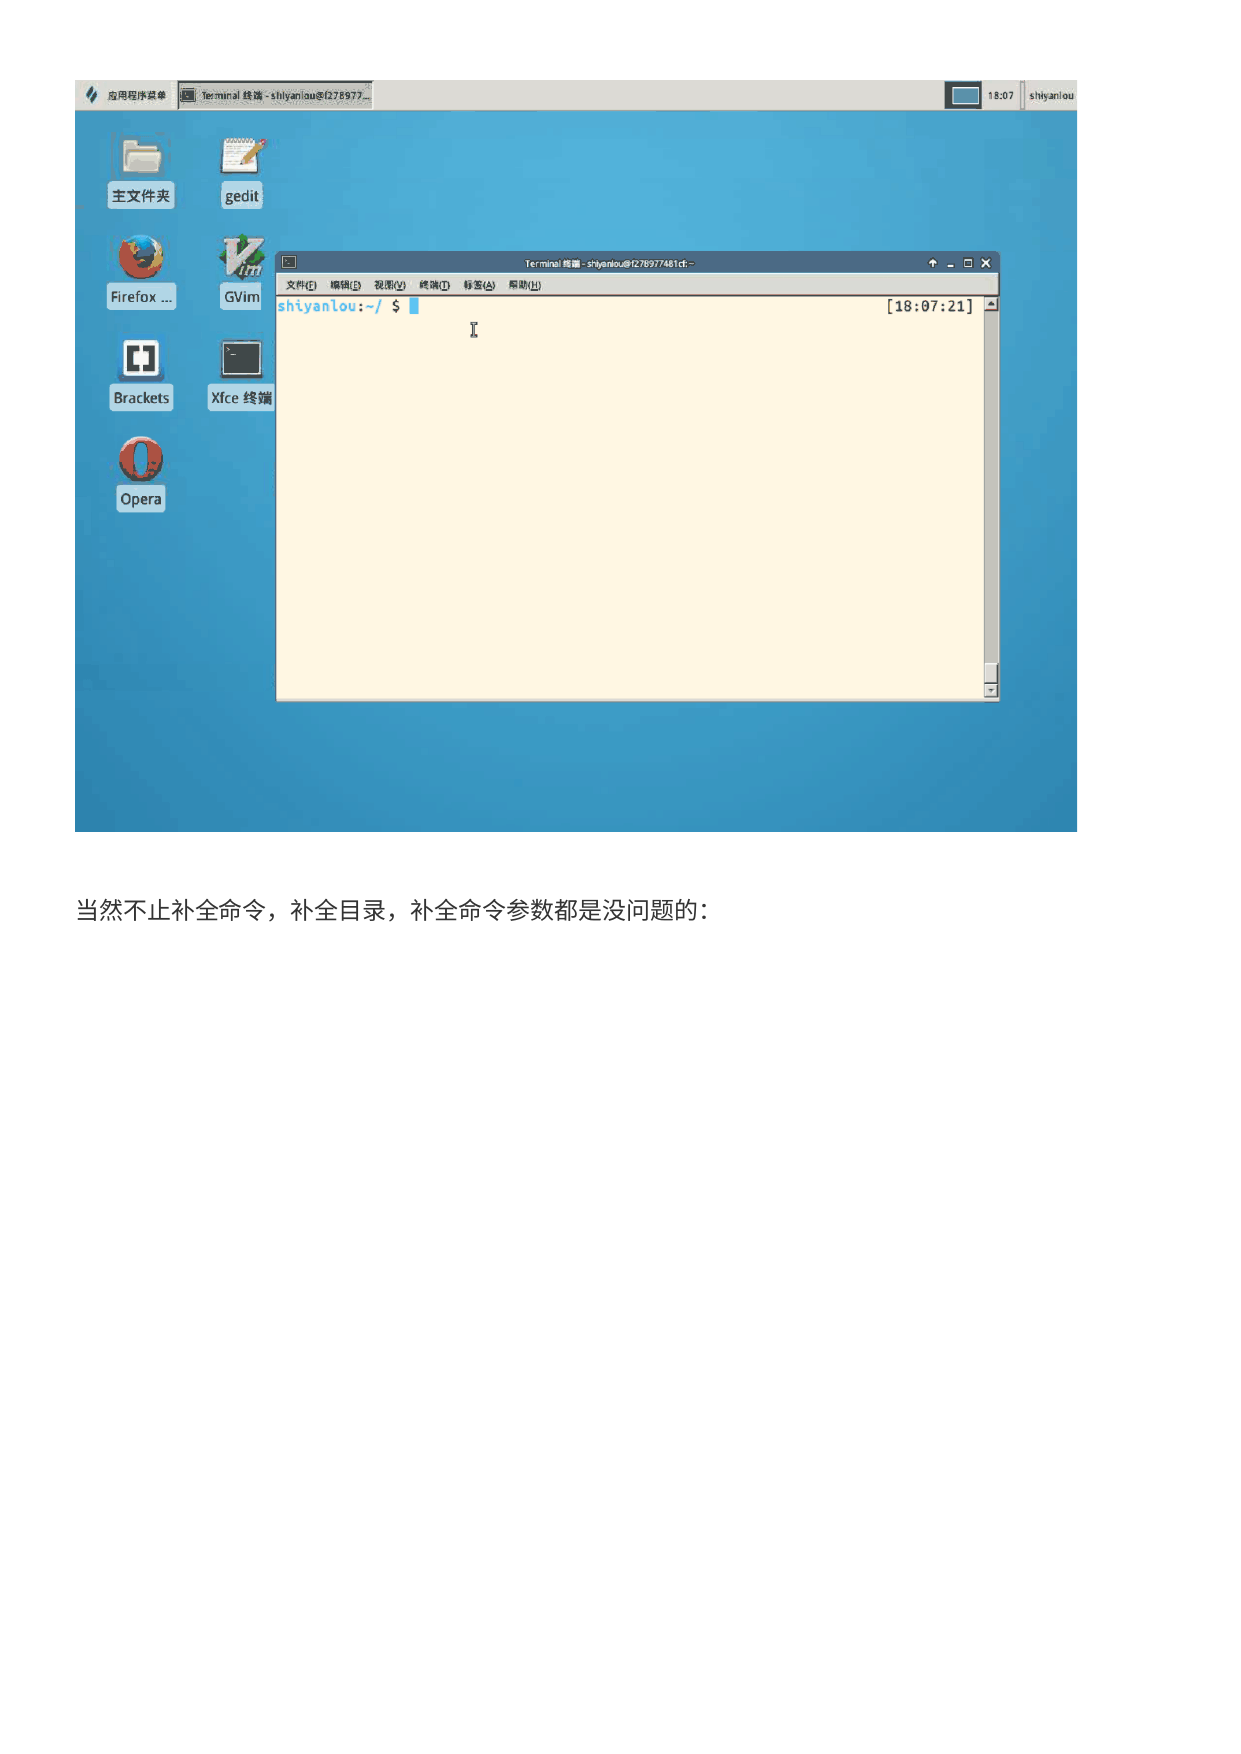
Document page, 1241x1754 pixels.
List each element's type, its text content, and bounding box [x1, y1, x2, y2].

picture [75, 80, 1078, 832]
text 当然不止补全命令，补全目录，补全命令参数都是没问题的： [75, 876, 1165, 941]
